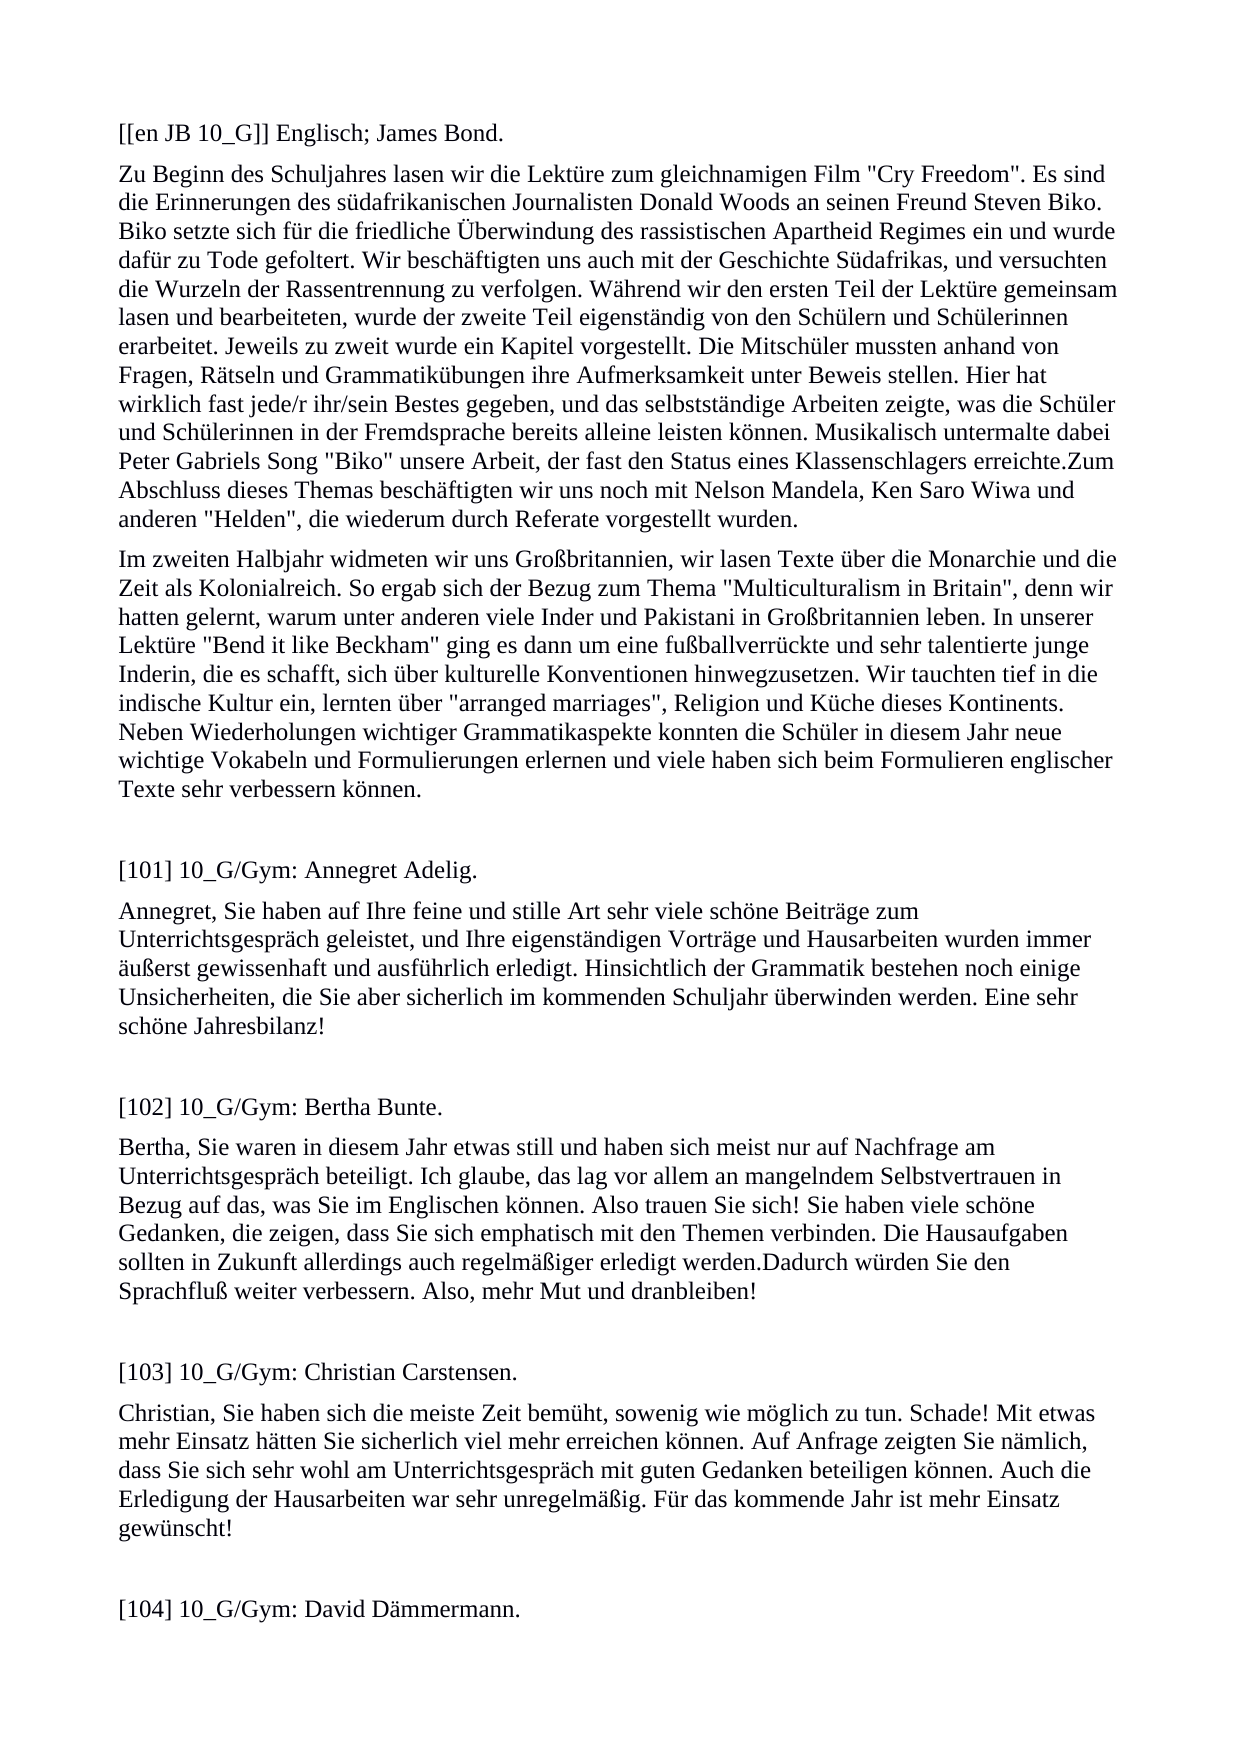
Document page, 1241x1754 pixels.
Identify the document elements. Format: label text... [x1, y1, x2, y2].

text [102] 10_G/Gym: Bertha Bunte. [118, 1092, 1122, 1121]
text Christian, Sie haben sich die meiste Zeit bemüht, sowenig wie möglich zu tun. Schade! Mit etwas mehr Einsatz hätten Sie sicherlich viel mehr erreichen können. Auf Anfrage zeigten Sie nämlich, dass Sie sich sehr wohl am Unterrichtsgespräch mit guten Gedanken beteiligen können. Auch die Erledigung der Hausarbeiten war sehr unregelmäßig. Für das kommende Jahr ist mehr Einsatz gewünscht! [118, 1398, 1122, 1541]
text Im zweiten Halbjahr widmeten wir uns Großbritannien, wir lasen Texte über die Monarchie und die Zeit als Kolonialreich. So ergab sich der Bezug zum Thema "Multiculturalism in Britain", denn wir hatten gelernt, warum unter anderen viele Inder und Pakistani in Großbritannien leben. In unserer Lektüre "Bend it like Beckham" ging es dann um eine fußballverrückte und sehr talentierte junge Inderin, die es schafft, sich über kulturelle Konventionen hinwegzusetzen. Wir tauchten tief in die indische Kultur ein, lernten über "arranged marriages", Religion und Küche dieses Kontinents. Neben Wiederholungen wichtiger Grammatikaspekte konnten die Schüler in diesem Jahr neue wichtige Vokabeln und Formulierungen erlernen und viele haben sich beim Formulieren englischer Texte sehr verbessern können. [118, 544, 1122, 803]
text [101] 10_G/Gym: Annegret Adelig. [118, 855, 1122, 884]
text [104] 10_G/Gym: David Dämmermann. [118, 1594, 1122, 1622]
text Bertha, Sie waren in diesem Jahr etwas still und haben sich meist nur auf Nachfrage am Unterrichtsgespräch beteiligt. Ich glaube, das lag vor allem an mangelndem Selbstvertrauen in Bezug auf das, was Sie im Englischen können. Also trauen Sie sich! Sie haben viele schöne Gedanken, die zeigen, dass Sie sich emphatisch mit den Themen verbinden. Die Hausaufgaben sollten in Zukunft allerdings auch regelmäßiger erledigt werden.Dadurch würden Sie den Sprachfluß weiter verbessern. Also, mehr Mut und dranbleiben! [118, 1132, 1122, 1305]
text Annegret, Sie haben auf Ihre feine und stille Art sehr viele schöne Beiträge zum Unterrichtsgespräch geleistet, und Ihre eigenständigen Vorträge und Hausarbeiten wurden immer äußerst gewissenhaft und ausführlich erledigt. Hinsichtlich der Grammatik bestehen noch einige Unsicherheiten, die Sie aber sicherlich im kommenden Schuljahr überwinden werden. Eine sehr schöne Jahresbilanz! [118, 896, 1122, 1039]
text Zu Beginn des Schuljahres lasen wir die Lektüre zum gleichnamigen Film "Cry Freedom". Es sind die Erinnerungen des südafrikanischen Journalisten Donald Woods an seinen Freund Steven Biko. Biko setzte sich für die friedliche Überwindung des rassistischen Apartheid Regimes ein und wurde dafür zu Tode gefoltert. Wir beschäftigten uns auch mit der Geschichte Südafrikas, und versuchten die Wurzeln der Rassentrennung zu verfolgen. Während wir den ersten Teil der Lektüre gemeinsam lasen und bearbeiteten, wurde der zweite Teil eigenständig von den Schülern und Schülerinnen erarbeitet. Jeweils zu zweit wurde ein Kapitel vorgestellt. Die Mitschüler mussten anhand von Fragen, Rätseln und Grammatikübungen ihre Aufmerksamkeit unter Beweis stellen. Hier hat wirklich fast jede/r ihr/sein Bestes gegeben, und das selbstständige Arbeiten zeigte, was die Schüler und Schülerinnen in der Fremdsprache bereits alleine leisten können. Musikalisch untermalte dabei Peter Gabriels Song "Biko" unsere Arbeit, der fast den Status eines Klassenschlagers erreichte.Zum Abschluss dieses Themas beschäftigten wir uns noch mit Nelson Mandela, Ken Saro Wiwa und anderen "Helden", die wiederum durch Referate vorgestellt wurden. [118, 159, 1122, 532]
text [103] 10_G/Gym: Christian Carstensen. [118, 1357, 1122, 1386]
text [[en JB 10_G]] Englisch; James Bond. [118, 118, 1122, 147]
